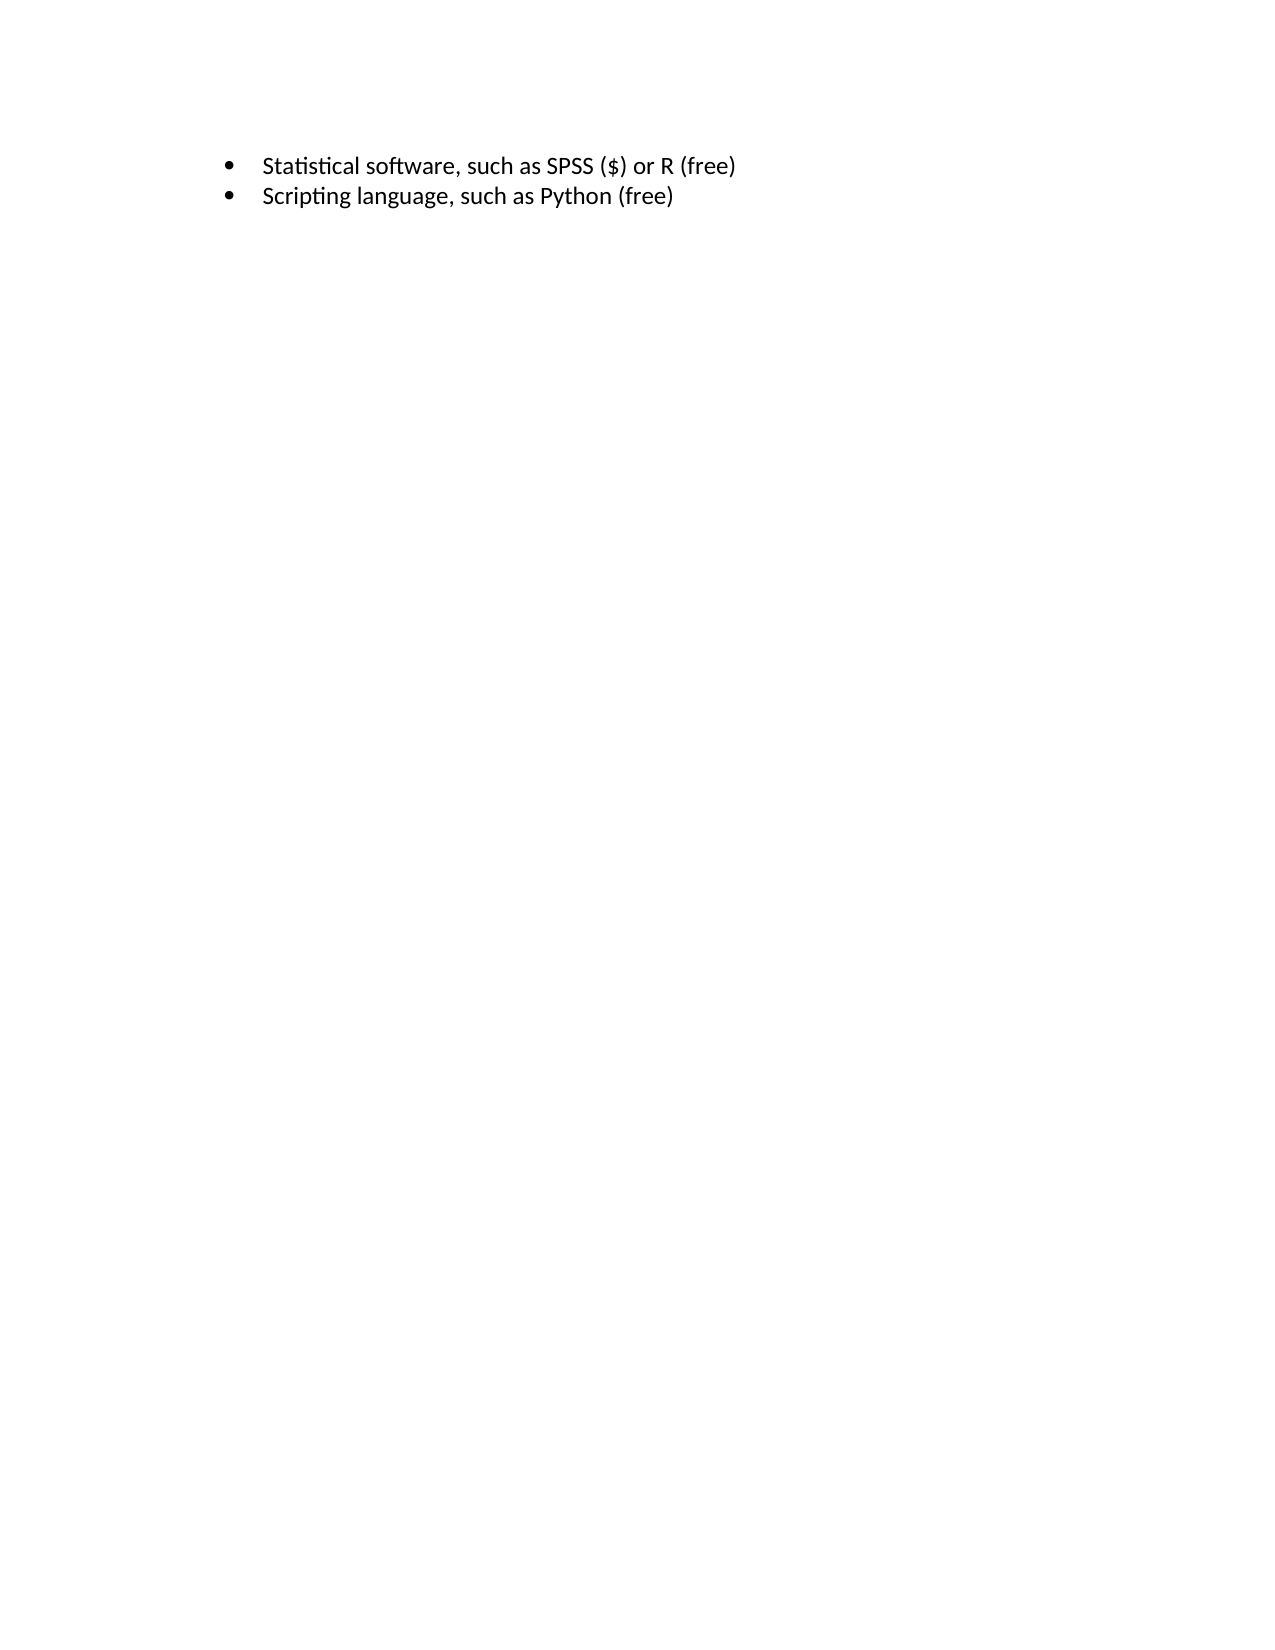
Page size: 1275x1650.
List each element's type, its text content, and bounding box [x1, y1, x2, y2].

list Scripting language, such as Python (free) [225, 181, 1125, 211]
list Statistical software, such as SPSS ($) or R (free) [225, 150, 1125, 181]
